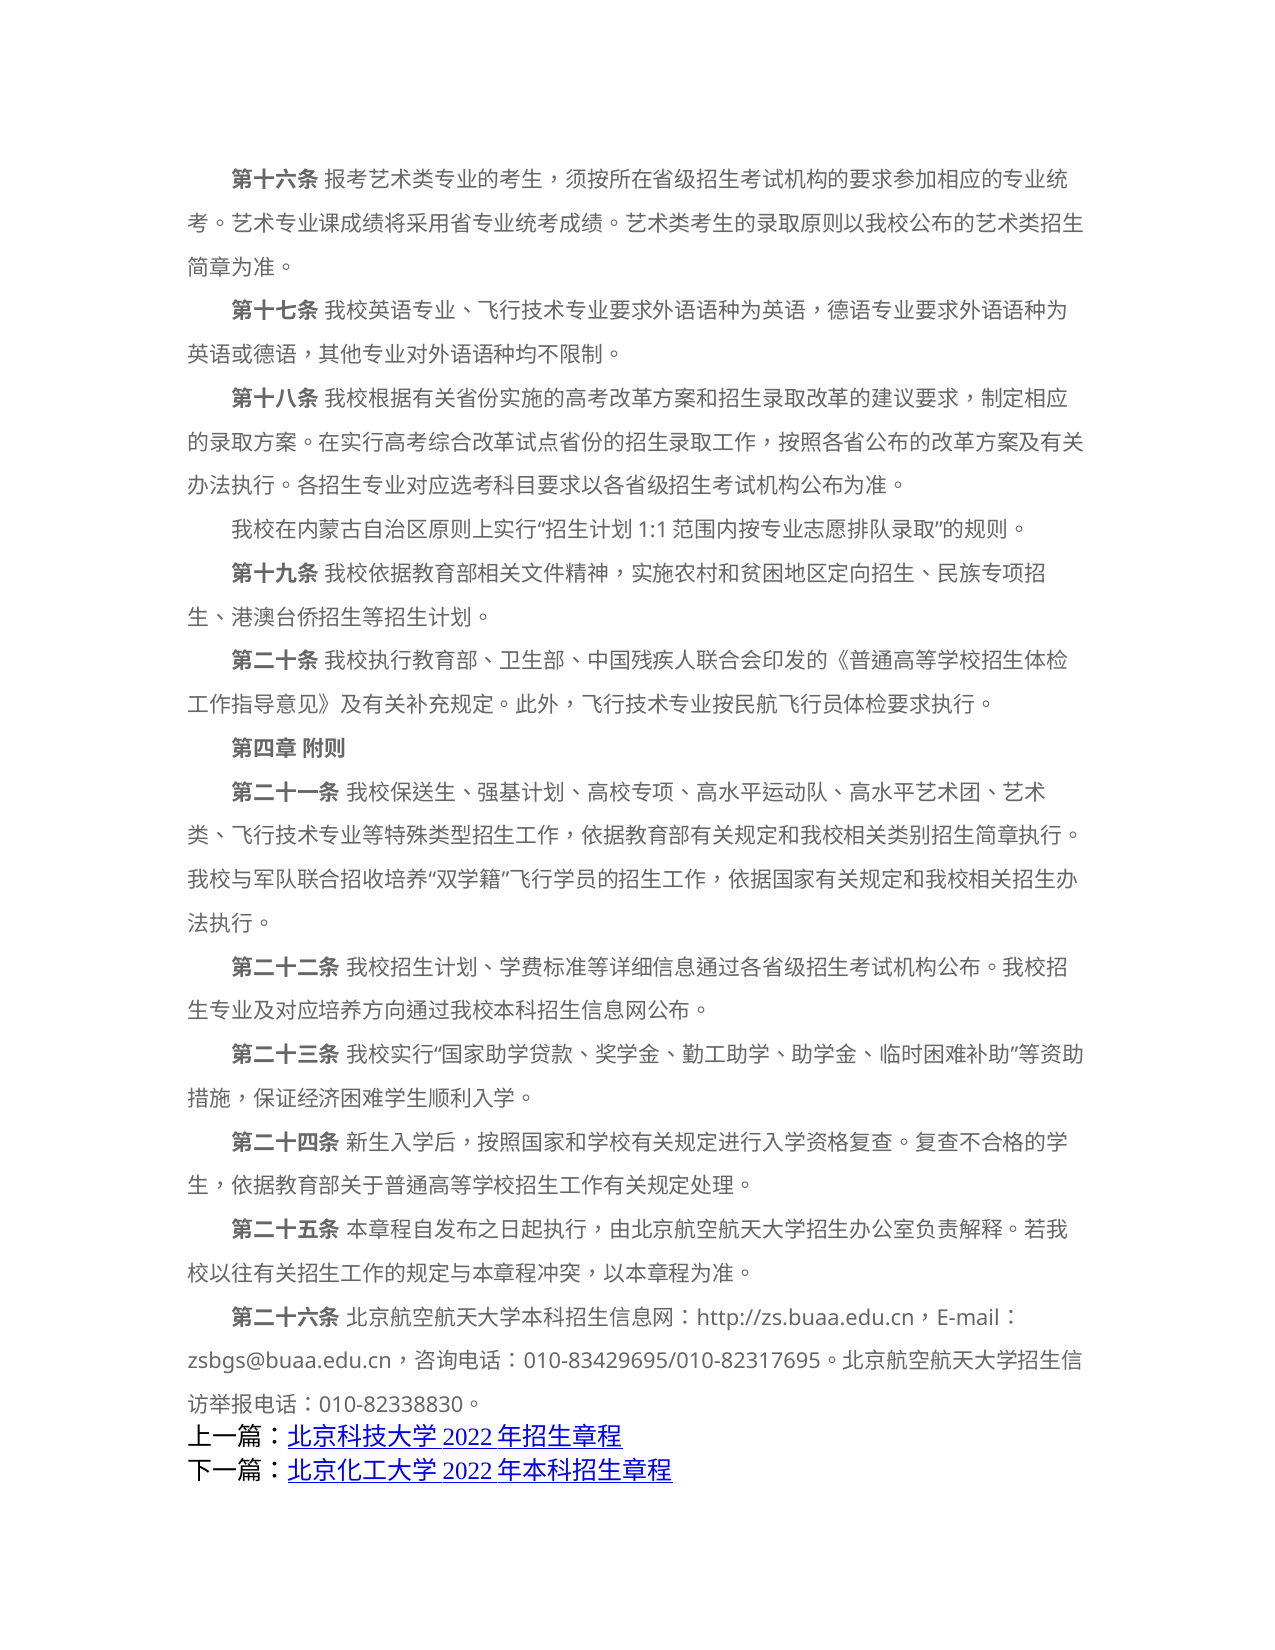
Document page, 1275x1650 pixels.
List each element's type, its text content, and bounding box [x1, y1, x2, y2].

text 第二十二条 我校招生计划、学费标准等详细信息通过各省级招生考试机构公布。我校招生专业及对应培养方向通过我校本科招生信息网公布。 [187, 937, 1087, 1025]
text 第二十五条 本章程自发布之日起执行，由北京航空航天大学招生办公室负责解释。若我校以往有关招生工作的规定与本章程冲突，以本章程为准。 [187, 1200, 1087, 1287]
text 第十八条 我校根据有关省份实施的高考改革方案和招生录取改革的建议要求，制定相应的录取方案。在实行高考综合改革试点省份的招生录取工作，按照各省公布的改革方案及有关办法执行。各招生专业对应选考科目要求以各省级招生考试机构公布为准。 [187, 369, 1087, 500]
text 第二十条 我校执行教育部、卫生部、中国残疾人联合会印发的《普通高等学校招生体检工作指导意见》及有关补充规定。此外，飞行技术专业按民航飞行员体检要求执行。 [187, 631, 1087, 719]
text 第二十六条 北京航空航天大学本科招生信息网：http://zs.buaa.edu.cn，E-mail：zsbgs@buaa.edu.cn，咨询电话：010-83429695/010-82317695。北京航空航天大学招生信访举报电话：010-82338830。 [187, 1287, 1087, 1419]
text 第十七条 我校英语专业、飞行技术专业要求外语语种为英语，德语专业要求外语语种为英语或德语，其他专业对外语语种均不限制。 [187, 281, 1087, 369]
text 上一篇：北京科技大学2022年招生章程 下一篇：北京化工大学2022年本科招生章程 [187, 1419, 1087, 1487]
text 第十九条 我校依据教育部相关文件精神，实施农村和贫困地区定向招生、民族专项招生、港澳台侨招生等招生计划。 [187, 544, 1087, 631]
text 第二十三条 我校实行“国家助学贷款、奖学金、勤工助学、助学金、临时困难补助”等资助措施，保证经济困难学生顺利入学。 [187, 1025, 1087, 1112]
text 第二十四条 新生入学后，按照国家和学校有关规定进行入学资格复查。复查不合格的学生，依据教育部关于普通高等学校招生工作有关规定处理。 [187, 1112, 1087, 1200]
text 第十六条 报考艺术类专业的考生，须按所在省级招生考试机构的要求参加相应的专业统考。艺术专业课成绩将采用省专业统考成绩。艺术类考生的录取原则以我校公布的艺术类招生简章为准。 [187, 150, 1087, 281]
text 第四章 附则 [187, 719, 1087, 762]
text 我校在内蒙古自治区原则上实行“招生计划1:1范围内按专业志愿排队录取”的规则。 [187, 500, 1087, 544]
text 第二十一条 我校保送生、强基计划、高校专项、高水平运动队、高水平艺术团、艺术类、飞行技术专业等特殊类型招生工作，依据教育部有关规定和我校相关类别招生简章执行。我校与军队联合招收培养“双学籍”飞行学员的招生工作，依据国家有关规定和我校相关招生办法执行。 [187, 762, 1087, 937]
